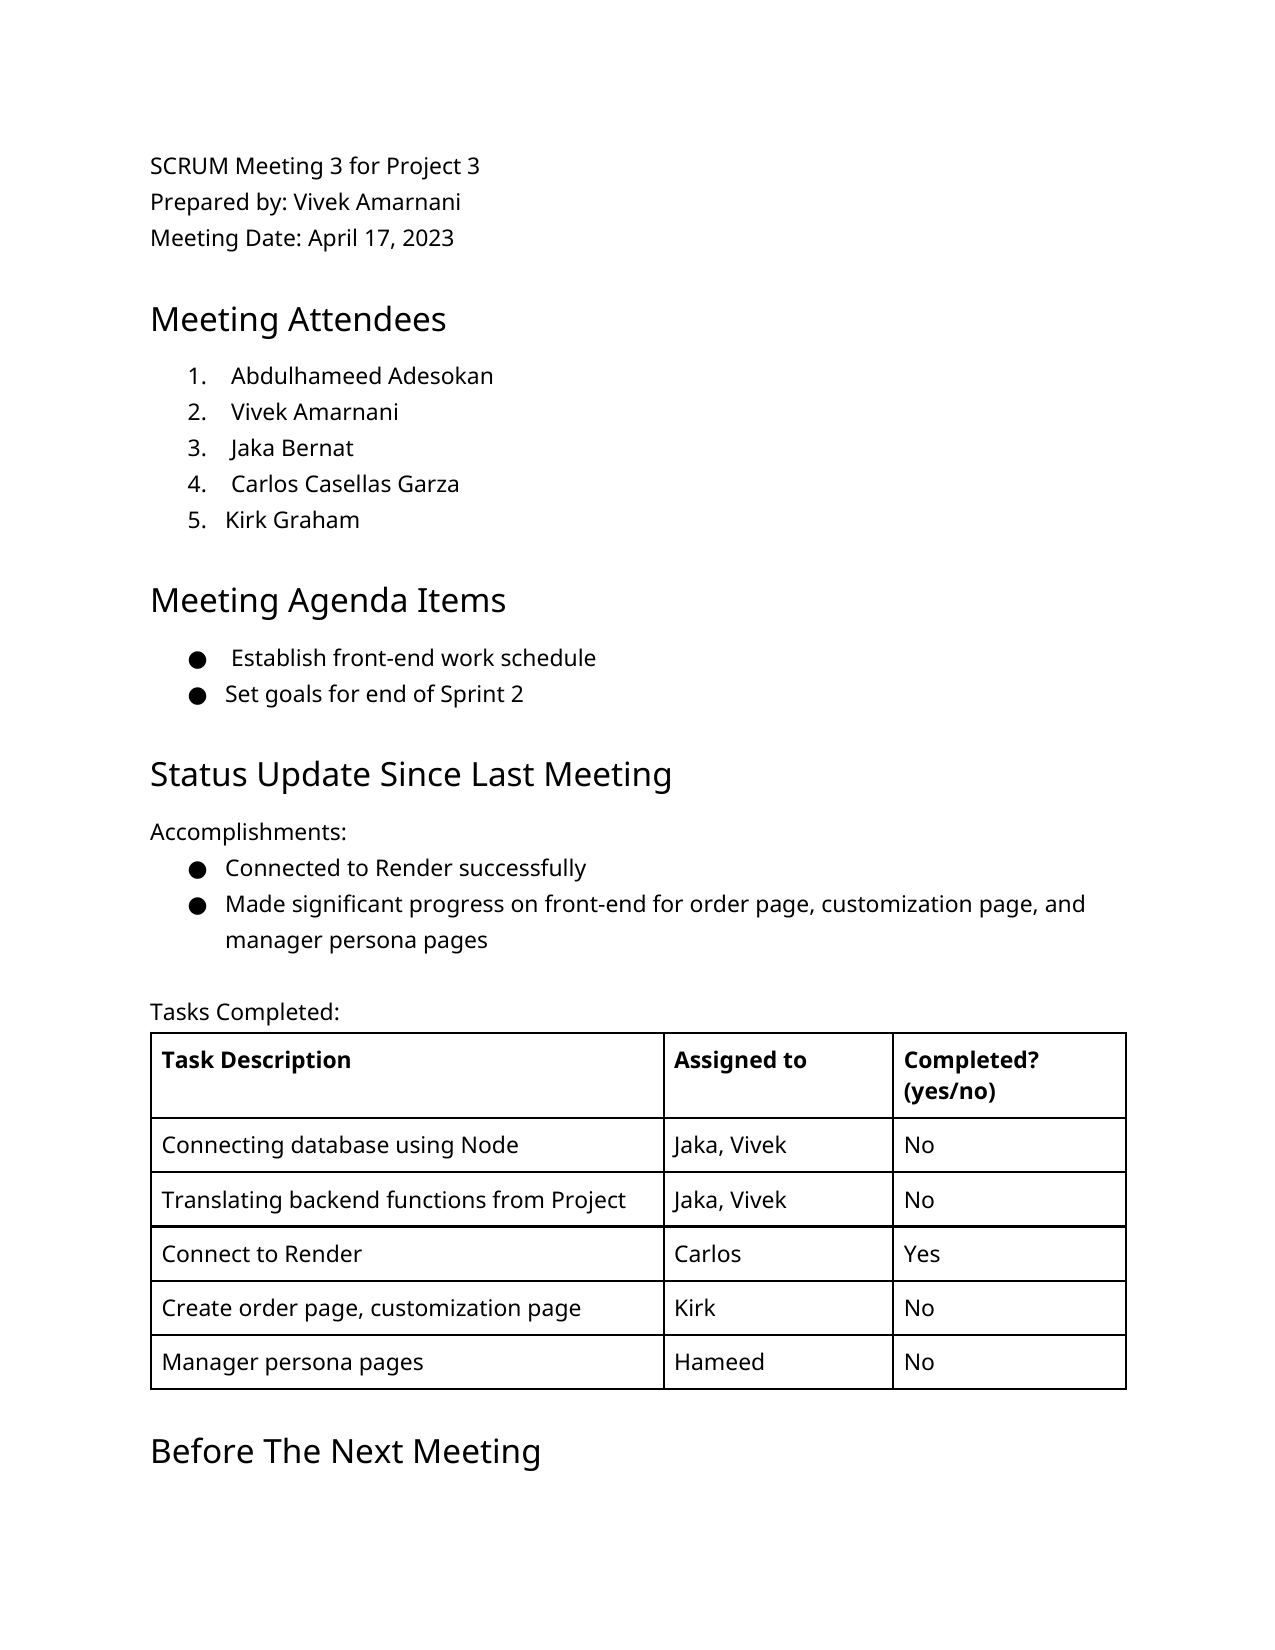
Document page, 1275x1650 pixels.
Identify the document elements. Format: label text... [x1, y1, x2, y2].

table_cell Manager persona pages [152, 1336, 663, 1388]
table_cell Create order page, customization page [152, 1282, 663, 1334]
table_cell No [894, 1173, 1125, 1225]
list Vivek Amarnani [187, 396, 1125, 427]
list Set goals for end of Sprint 2 [187, 678, 1125, 709]
subtitle Meeting Attendees [150, 295, 1125, 341]
list Connected to Render successfully [187, 852, 1125, 883]
text Meeting Date: April 17, 2023 [150, 222, 1125, 253]
list Kirk Graham [187, 504, 1125, 535]
list Made significant progress on front-end for order page, customization page, and manager persona pages [187, 888, 1125, 955]
text Tasks Completed: [150, 996, 1125, 1027]
list Jaka Bernat [187, 432, 1125, 463]
table_cell Jaka, Vivek [665, 1119, 892, 1171]
table_header Completed? (yes/no) [894, 1034, 1125, 1117]
list Carlos Casellas Garza [187, 468, 1125, 499]
subtitle Meeting Agenda Items [150, 577, 1125, 623]
table_header Assigned to [665, 1034, 892, 1117]
table_cell Jaka, Vivek [665, 1173, 892, 1225]
text Accomplishments: [150, 816, 1125, 847]
table_cell No [894, 1282, 1125, 1334]
table_cell Kirk [665, 1282, 892, 1334]
table_cell Carlos [665, 1228, 892, 1279]
subtitle Before The Next Meeting [150, 1427, 1125, 1473]
table_cell No [894, 1336, 1125, 1388]
table_cell Connecting database using Node [152, 1119, 663, 1171]
table_cell Hameed [665, 1336, 892, 1388]
table_cell No [894, 1119, 1125, 1171]
table_cell Yes [894, 1228, 1125, 1279]
list Establish front-end work schedule [187, 642, 1125, 673]
text SCRUM Meeting 3 for Project 3 [150, 150, 1125, 181]
table_cell Translating backend functions from Project [152, 1173, 663, 1225]
text Prepared by: Vivek Amarnani [150, 186, 1125, 217]
subtitle Status Update Since Last Meeting [150, 751, 1125, 797]
table_cell Connect to Render [152, 1228, 663, 1279]
table_header Task Description [152, 1034, 663, 1117]
list Abdulhameed Adesokan [187, 360, 1125, 391]
